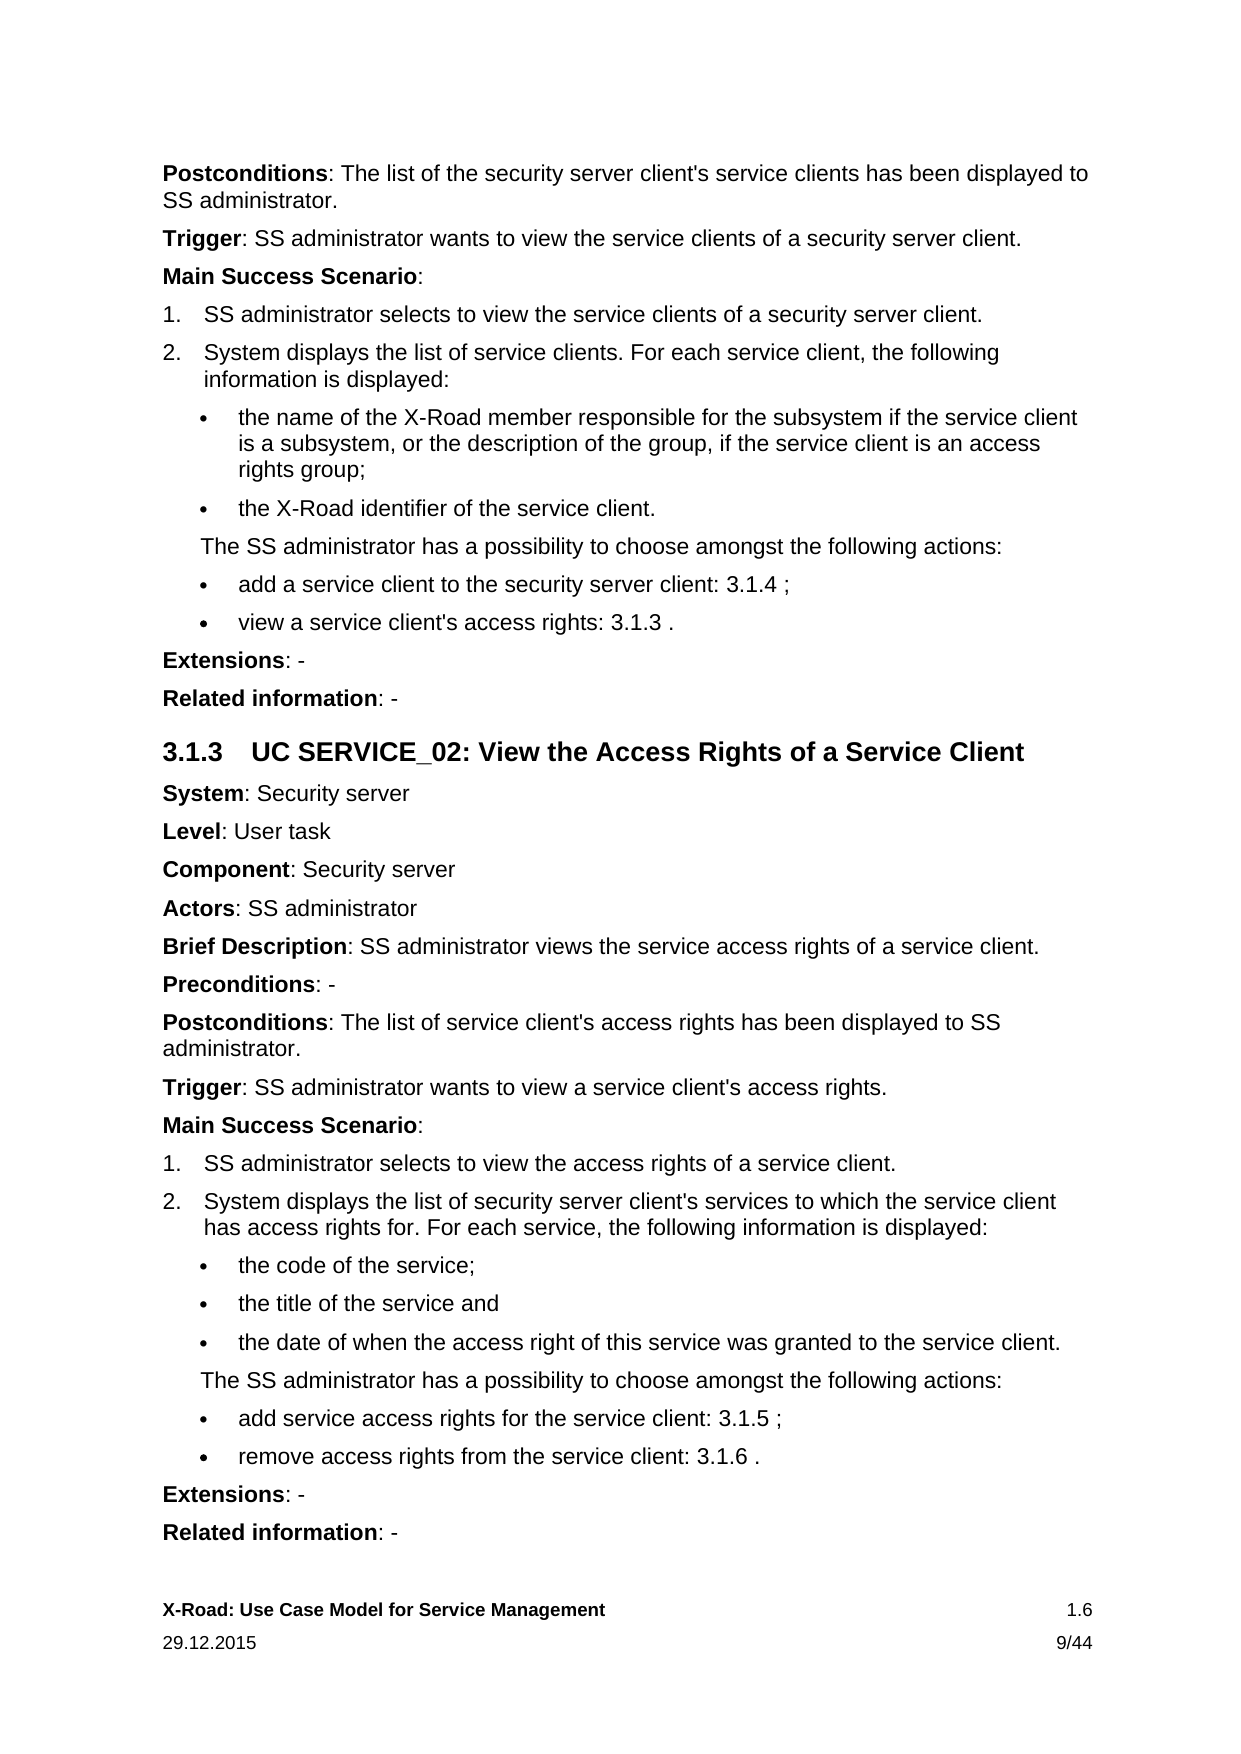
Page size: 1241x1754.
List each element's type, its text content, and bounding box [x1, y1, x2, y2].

text Component: Security server [162, 856, 1093, 883]
list System displays the list of service clients. For each service client, the following information is displayed: [162, 339, 1093, 392]
text Extensions: - [162, 1481, 1093, 1507]
list the code of the service; [200, 1252, 1093, 1279]
text Preconditions: - [162, 971, 1093, 997]
text Actors: SS administrator [162, 894, 1093, 921]
list SS administrator selects to view the access rights of a service client. [162, 1150, 1093, 1176]
text Trigger: SS administrator wants to view the service clients of a security server client. [162, 225, 1093, 251]
list add a service client to the security server client: 3.1.4; [200, 571, 1093, 597]
text Postconditions: The list of the security server client's service clients has been displayed to SS administrator. [162, 160, 1093, 213]
text System: Security server [162, 780, 1093, 807]
list remove access rights from the service client: 3.1.6. [200, 1443, 1093, 1469]
list SS administrator selects to view the service clients of a security server client. [162, 301, 1093, 327]
subtitle UC SERVICE_02: View the Access Rights of a Service Client [162, 736, 1093, 768]
text Postconditions: The list of service client's access rights has been displayed to SS administrator. [162, 1009, 1093, 1062]
text Level: User task [162, 818, 1093, 845]
text Main Success Scenario: [162, 1112, 1093, 1138]
list the X-Road identifier of the service client. [200, 494, 1093, 521]
text The SS administrator has a possibility to choose amongst the following actions: [200, 1367, 1093, 1393]
list the name of the X-Road member responsible for the subsystem if the service client is a subsystem, or the description of the group, if the service client is an access rights group; [200, 404, 1093, 483]
text Brief Description: SS administrator views the service access rights of a service client. [162, 933, 1093, 959]
text Extensions: - [162, 647, 1093, 673]
text The SS administrator has a possibility to choose amongst the following actions: [200, 533, 1093, 559]
text Trigger: SS administrator wants to view a service client's access rights. [162, 1073, 1093, 1100]
text Related information: - [162, 685, 1093, 711]
text Main Success Scenario: [162, 263, 1093, 289]
text Related information: - [162, 1519, 1093, 1546]
list add service access rights for the service client: 3.1.5; [200, 1405, 1093, 1431]
list the date of when the access right of this service was granted to the service client. [200, 1328, 1093, 1355]
list the title of the service and [200, 1290, 1093, 1317]
list System displays the list of security server client's services to which the service client has access rights for. For each service, the following information is displayed: [162, 1188, 1093, 1241]
list view a service client's access rights: 3.1.3. [200, 609, 1093, 635]
